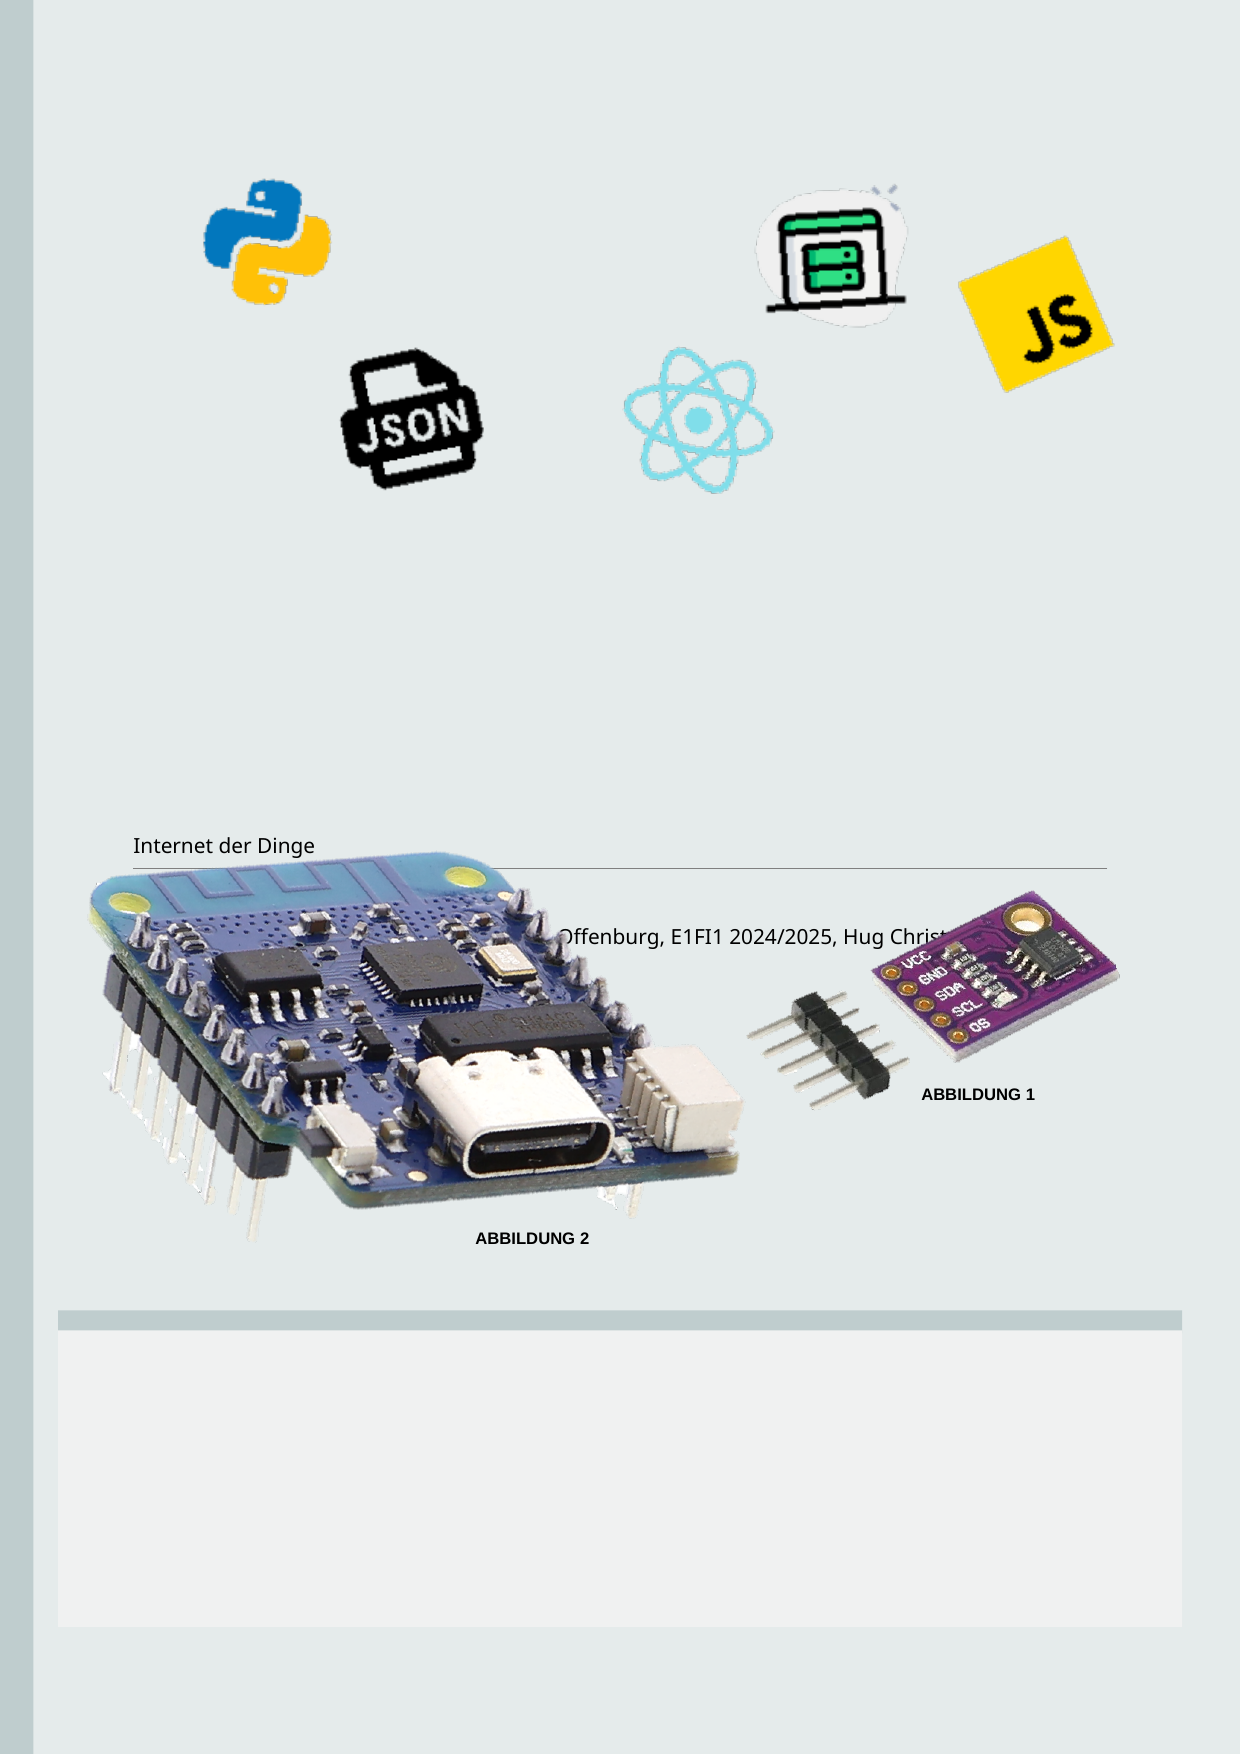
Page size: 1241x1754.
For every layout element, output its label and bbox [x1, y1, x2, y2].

picture [320, 325, 506, 509]
picture [749, 177, 916, 343]
picture [34, 617, 1187, 1440]
picture [934, 211, 1138, 418]
picture [604, 327, 792, 514]
picture [177, 151, 359, 333]
